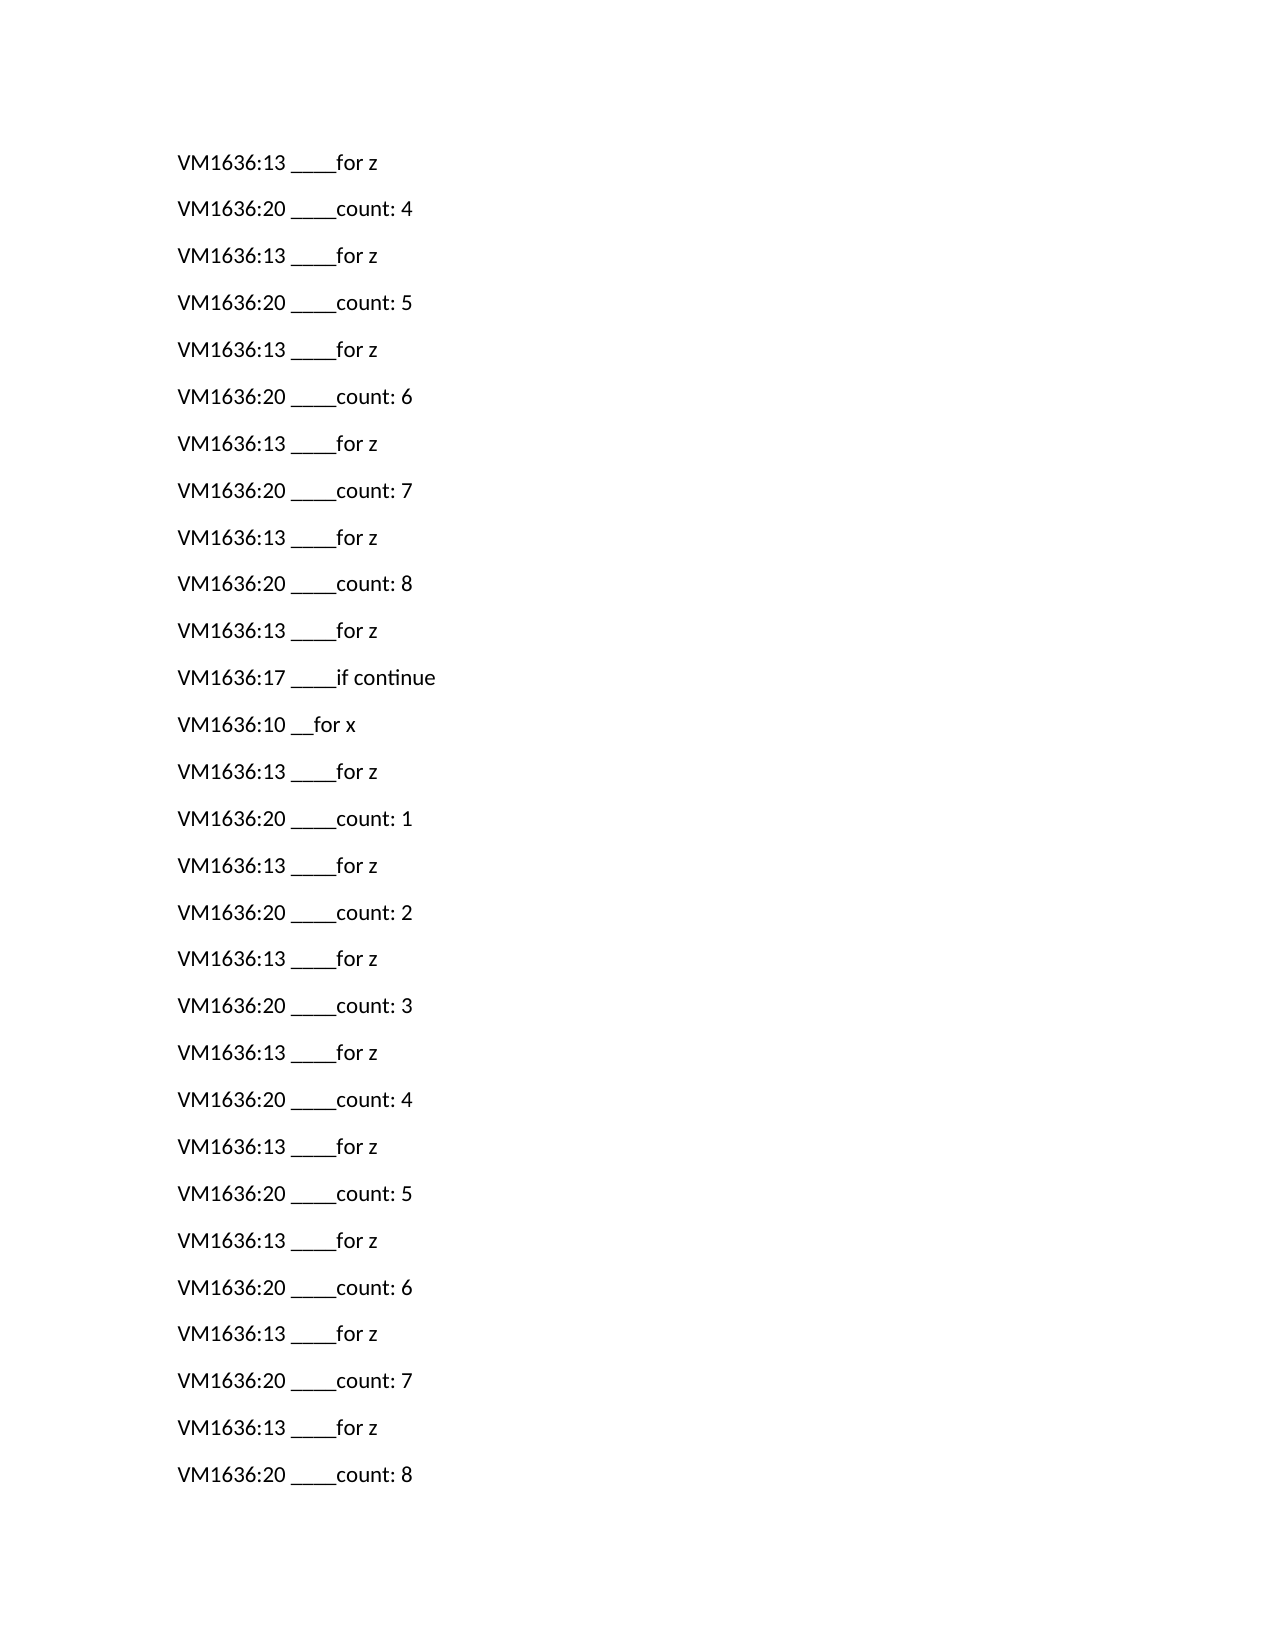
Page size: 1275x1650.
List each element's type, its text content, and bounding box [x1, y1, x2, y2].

text VM1636:20 ____count: 4 [177, 194, 1098, 222]
text VM1636:13 ____for z [177, 1038, 1098, 1066]
text VM1636:20 ____count: 3 [177, 991, 1098, 1019]
text VM1636:20 ____count: 5 [177, 288, 1098, 316]
text VM1636:13 ____for z [177, 757, 1098, 785]
text VM1636:13 ____for z [177, 1132, 1098, 1160]
text VM1636:20 ____count: 7 [177, 476, 1098, 504]
text VM1636:20 ____count: 5 [177, 1179, 1098, 1207]
text VM1636:20 ____count: 8 [177, 569, 1098, 597]
text VM1636:13 ____for z [177, 1413, 1098, 1441]
text VM1636:17 ____if continue [177, 663, 1098, 691]
text VM1636:13 ____for z [177, 1319, 1098, 1347]
text VM1636:20 ____count: 2 [177, 898, 1098, 926]
text VM1636:13 ____for z [177, 616, 1098, 644]
text VM1636:20 ____count: 4 [177, 1085, 1098, 1113]
text VM1636:20 ____count: 6 [177, 1273, 1098, 1301]
text VM1636:13 ____for z [177, 1226, 1098, 1254]
text VM1636:13 ____for z [177, 335, 1098, 363]
text VM1636:20 ____count: 6 [177, 382, 1098, 410]
text VM1636:20 ____count: 8 [177, 1460, 1098, 1488]
text VM1636:13 ____for z [177, 851, 1098, 879]
text VM1636:13 ____for z [177, 523, 1098, 551]
text VM1636:10 __for x [177, 710, 1098, 738]
text VM1636:20 ____count: 1 [177, 804, 1098, 832]
text VM1636:13 ____for z [177, 241, 1098, 269]
text VM1636:13 ____for z [177, 148, 1098, 176]
text VM1636:13 ____for z [177, 429, 1098, 457]
text VM1636:20 ____count: 7 [177, 1366, 1098, 1394]
text VM1636:13 ____for z [177, 944, 1098, 972]
